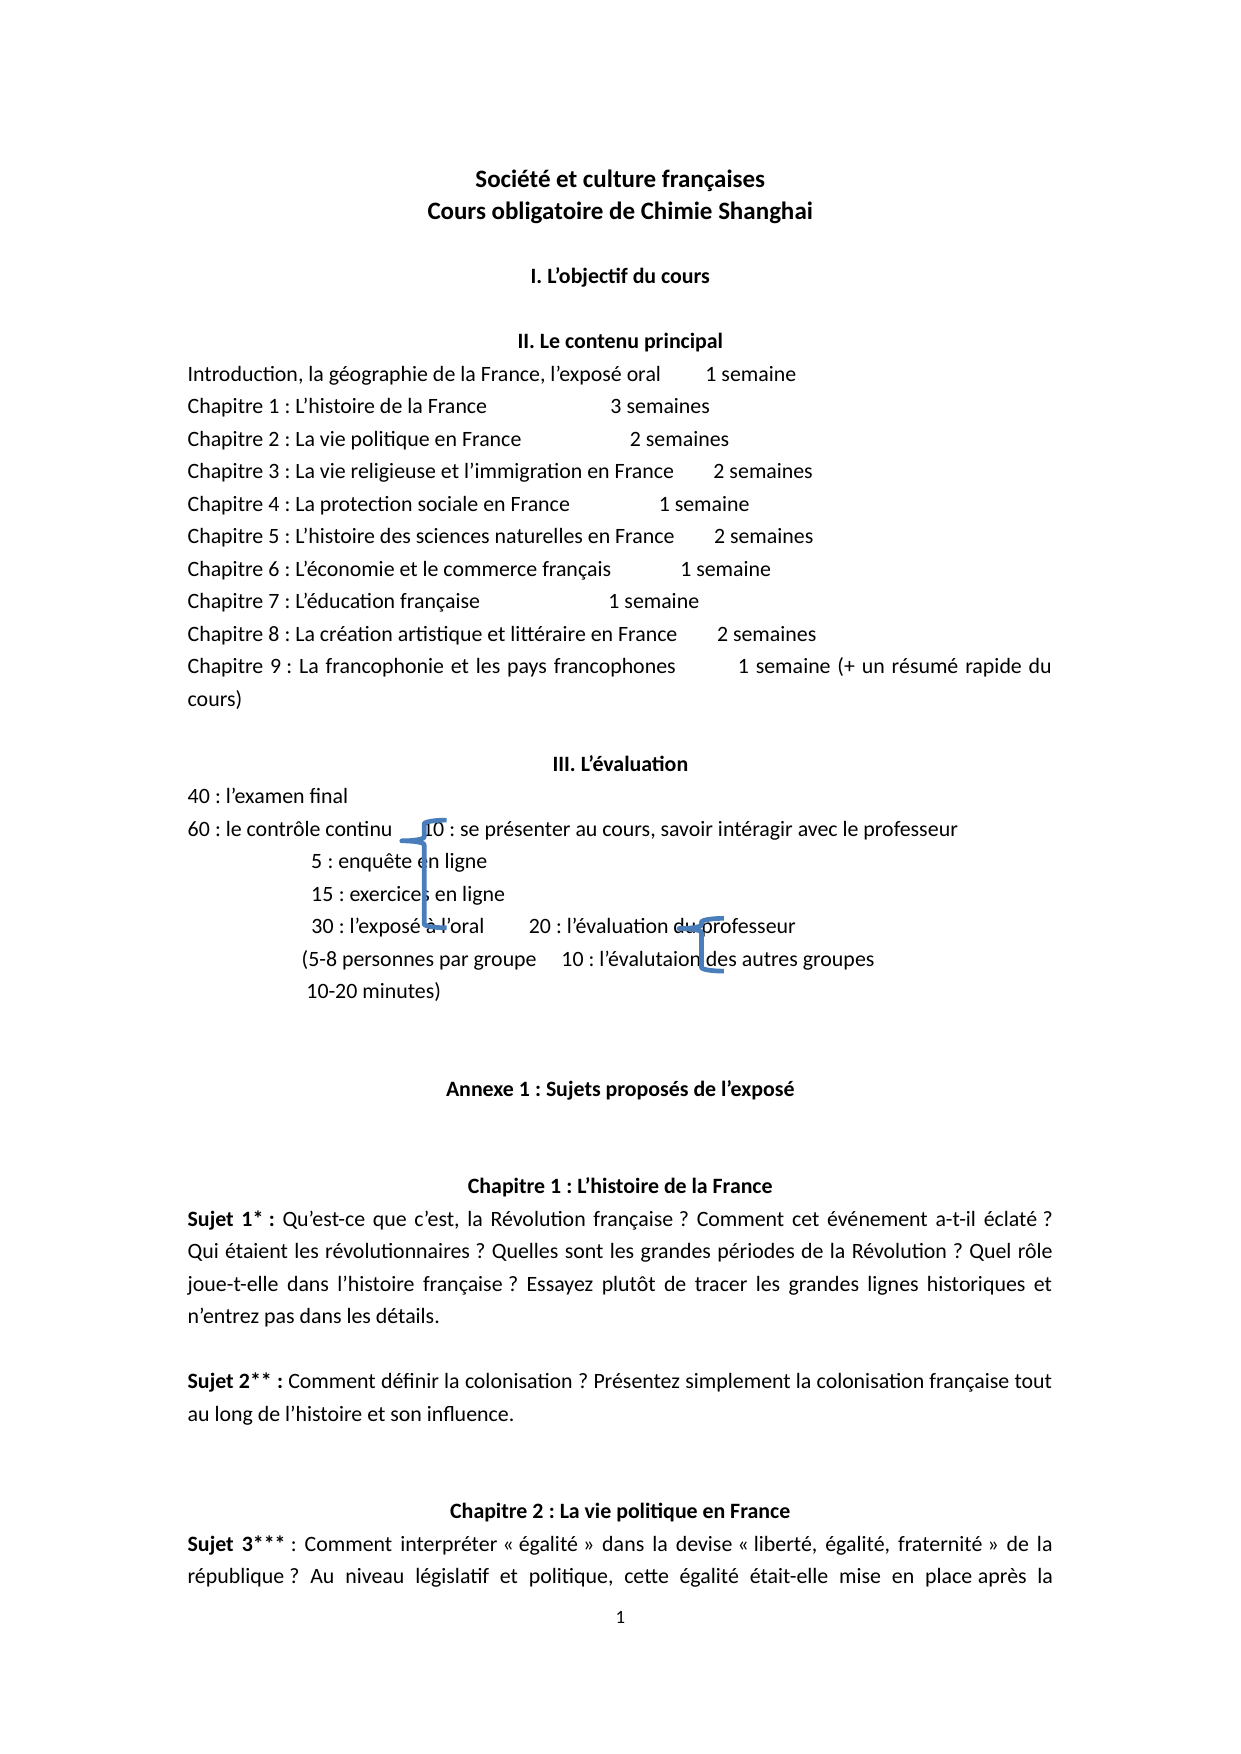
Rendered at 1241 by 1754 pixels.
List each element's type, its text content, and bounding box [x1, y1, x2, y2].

text 5 : enquête en ligne [427, 844, 1053, 877]
text Sujet 2** : Comment définir la colonisation ? Présentez simplement la colonisation française tout au long de l’histoire et son influence. [187, 1364, 1053, 1429]
text Chapitre 3 : La vie religieuse et l’immigration en France 2 semaines [187, 454, 1053, 487]
text 15 : exercices en ligne [427, 877, 1053, 909]
text Chapitre 2 : La vie politique en France [187, 1494, 1053, 1527]
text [187, 1527, 1053, 1592]
text Société et culture françaises [187, 162, 1053, 194]
text Annexe 1 : Sujets proposés de l’exposé [187, 1072, 1053, 1104]
text Chapitre 4 : La protection sociale en France 1 semaine [187, 487, 1053, 519]
text Chapitre 8 : La création artistique et littéraire en France 2 semaines [187, 617, 1053, 649]
text Chapitre 9 : La francophonie et les pays francophones 1 semaine (+ un résumé rapide du cours) [187, 649, 1053, 714]
text Sujet 1* : Qu’est-ce que c’est, la Révolution française ? Comment cet événement a-t-il éclaté ? Qui étaient les révolutionnaires ? Quelles sont les grandes périodes de la Révolution ? Quel rôle joue-t-elle dans l’histoire française ? Essayez plutôt de tracer les grandes lignes historiques et n’entrez pas dans les détails. [187, 1202, 1053, 1332]
text 10-20 minutes) [187, 974, 1053, 1007]
text Chapitre 6 : L’économie et le commerce français 1 semaine [187, 552, 1053, 584]
text Chapitre 1 : L’histoire de la France 3 semaines [187, 389, 1053, 422]
text I. L’objectif du cours [187, 259, 1053, 292]
text (5-8 personnes par groupe 10 : l’évalutaion des autres groupes [704, 942, 1053, 974]
text III. L’évaluation [187, 747, 1053, 779]
text Chapitre 5 : L’histoire des sciences naturelles en France 2 semaines [187, 519, 1053, 552]
text 5 : enquête en ligne [187, 844, 421, 877]
text 30 : l’exposé à l’oral 20 : l’évaluation du professeur [187, 909, 1053, 942]
text Introduction, la géographie de la France, l’exposé oral 1 semaine [187, 357, 1053, 389]
text Chapitre 1 : L’histoire de la France [187, 1169, 1053, 1202]
text 15 : exercices en ligne [187, 877, 421, 909]
text 60 : le contrôle continu 10 : se présenter au cours, savoir intéragir avec le professeur [187, 812, 1053, 844]
text Chapitre 2 : La vie politique en France 2 semaines [187, 422, 1053, 454]
text II. Le contenu principal [187, 324, 1053, 357]
text 40 : l’examen final [187, 779, 1053, 812]
text Cours obligatoire de Chimie Shanghai [187, 194, 1053, 227]
text (5-8 personnes par groupe 10 : l’évalutaion des autres groupes [187, 942, 712, 974]
text Chapitre 7 : L’éducation française 1 semaine [187, 584, 1053, 617]
